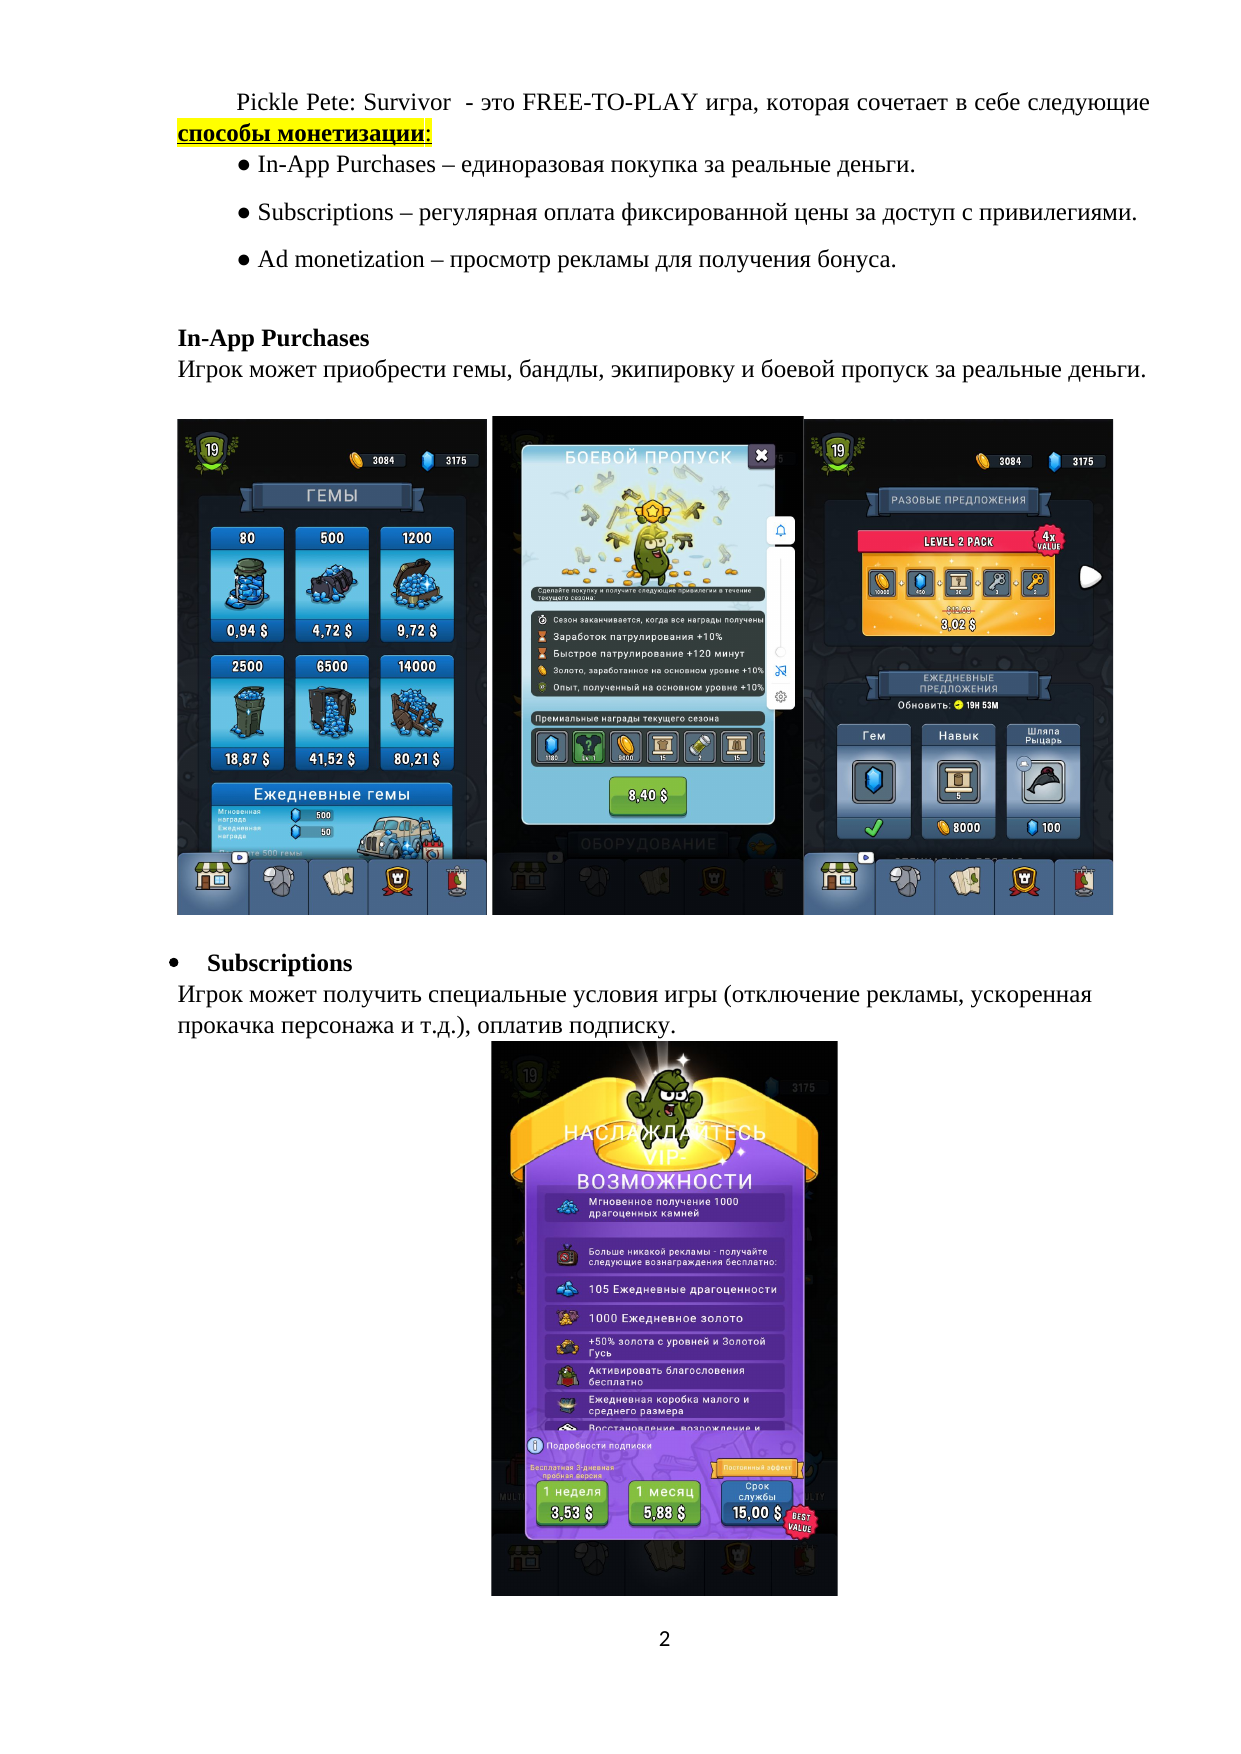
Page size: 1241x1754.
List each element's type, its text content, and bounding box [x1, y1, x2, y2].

list Subscriptions [169, 948, 1152, 977]
picture [491, 1041, 838, 1596]
text Игрок может приобрести гемы, бандлы, экипировку и боевой пропуск за реальные деньги. [177, 354, 1152, 383]
text Pickle Pete: Survivor - это FREE-TO-PLAY игра, которая сочетает в себе следующие способы монетизации: [177, 87, 1152, 147]
text In-App Purchases [177, 323, 1152, 352]
text ● In-App Purchases – единоразовая покупка за реальные деньги. [177, 149, 1152, 178]
picture [492, 416, 1114, 915]
text Игрок может получить специальные условия игры (отключение рекламы, ускоренная прокачка персонажа и т.д.), оплатив подписку. [177, 979, 1152, 1039]
picture [177, 419, 487, 915]
text ● Subscriptions – регулярная оплата фиксированной цены за доступ с привилегиями. [177, 197, 1152, 226]
text ● Ad monetization – просмотр рекламы для получения бонуса. [177, 244, 1152, 273]
